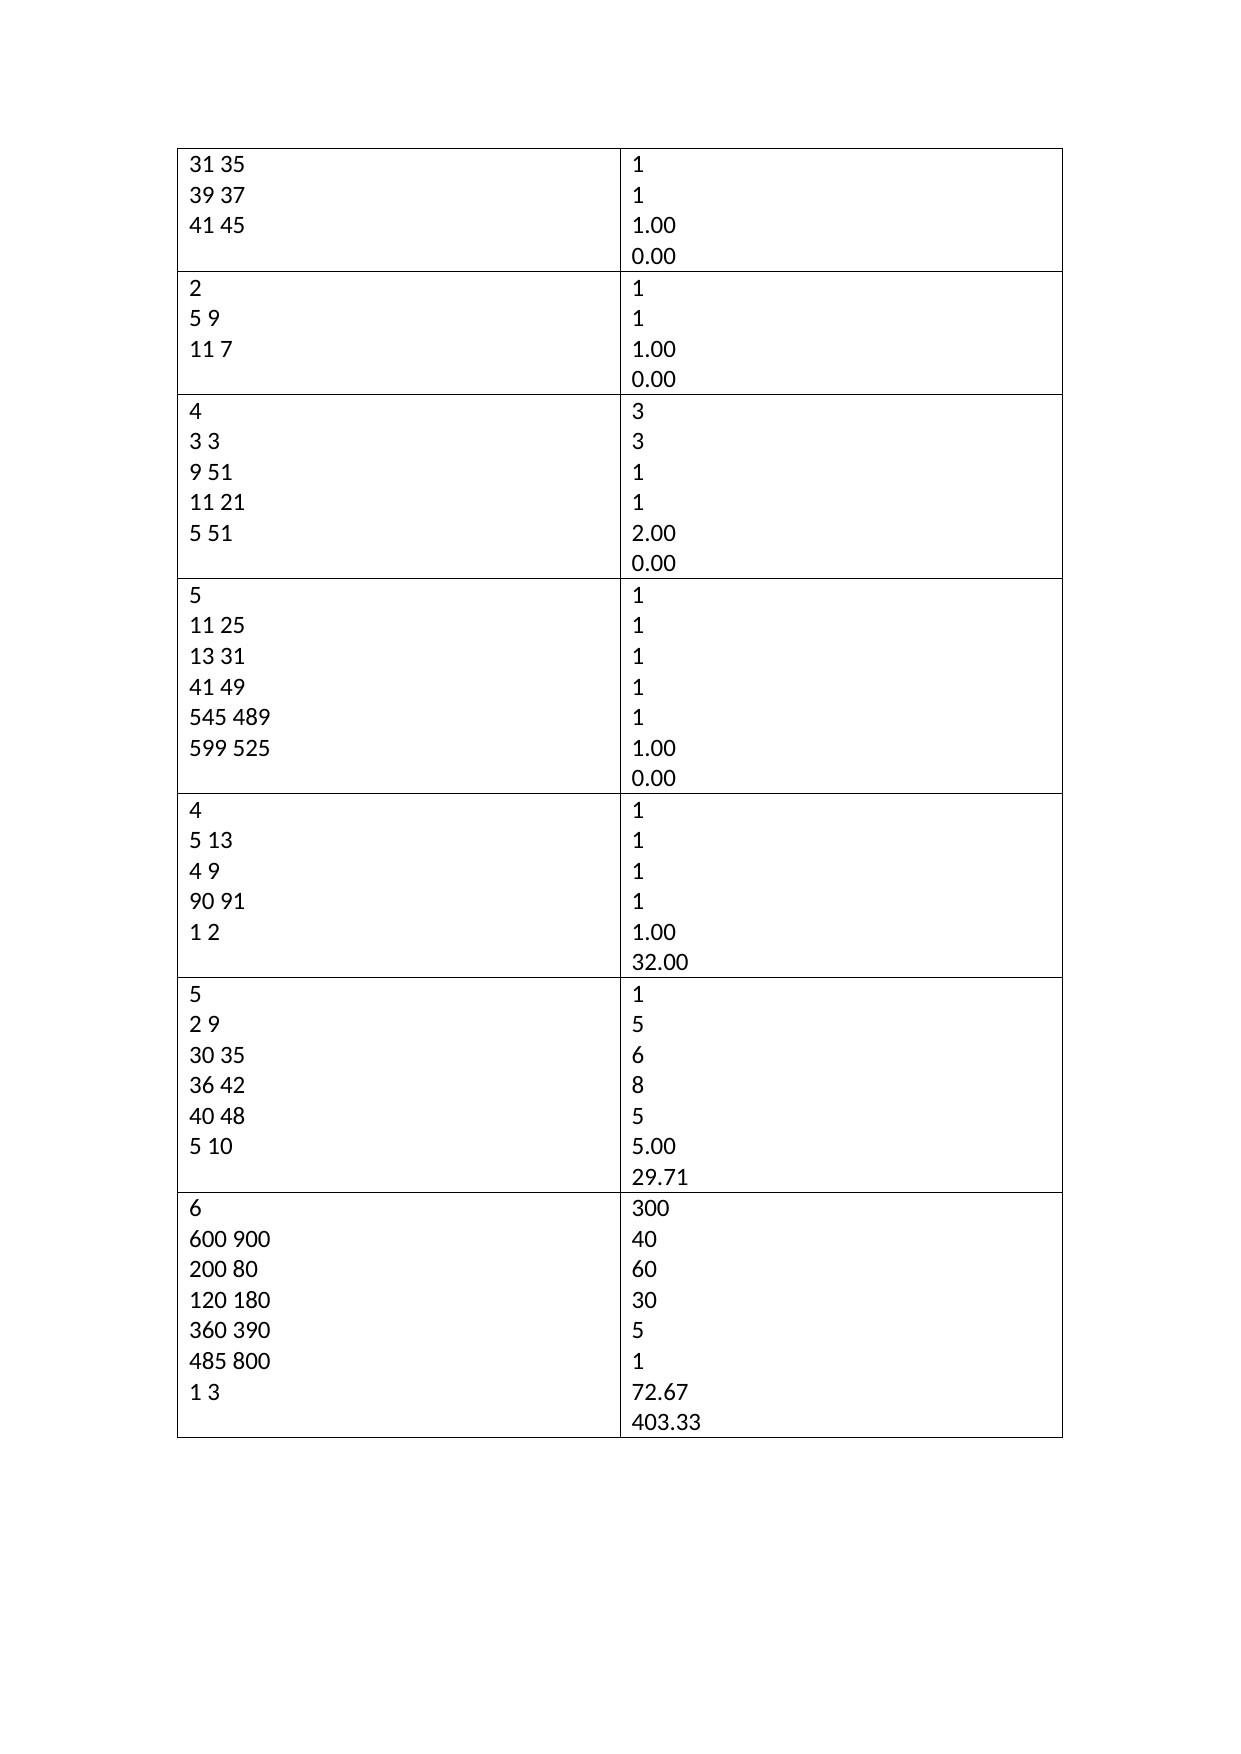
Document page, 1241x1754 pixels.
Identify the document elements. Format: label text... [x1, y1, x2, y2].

table_cell 5 11 25 13 31 41 49 545 489 599 525 [178, 579, 620, 793]
table_cell 1 1 1 1 1.00 0.00 [621, 149, 1062, 271]
table_cell 4 5 13 4 9 90 91 1 2 [178, 794, 620, 977]
table_cell 5 2 9 30 35 36 42 40 48 5 10 [178, 978, 620, 1192]
table_cell 1 1 1.00 0.00 [621, 272, 1062, 394]
table_cell 3 3 1 1 2.00 0.00 [621, 395, 1062, 578]
table_cell 300 40 60 30 5 1 72.67 403.33 [621, 1193, 1062, 1437]
table_cell 2 5 9 11 7 [178, 272, 620, 394]
table_cell 1 1 1 1 1 1.00 0.00 [621, 579, 1062, 793]
table_cell 4 3 3 9 51 11 21 5 51 [178, 395, 620, 578]
table_cell 6 600 900 200 80 120 180 360 390 485 800 1 3 [178, 1193, 620, 1437]
table_cell 1 5 6 8 5 5.00 29.71 [621, 978, 1062, 1192]
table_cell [178, 149, 620, 271]
table_cell 1 1 1 1 1.00 32.00 [621, 794, 1062, 977]
